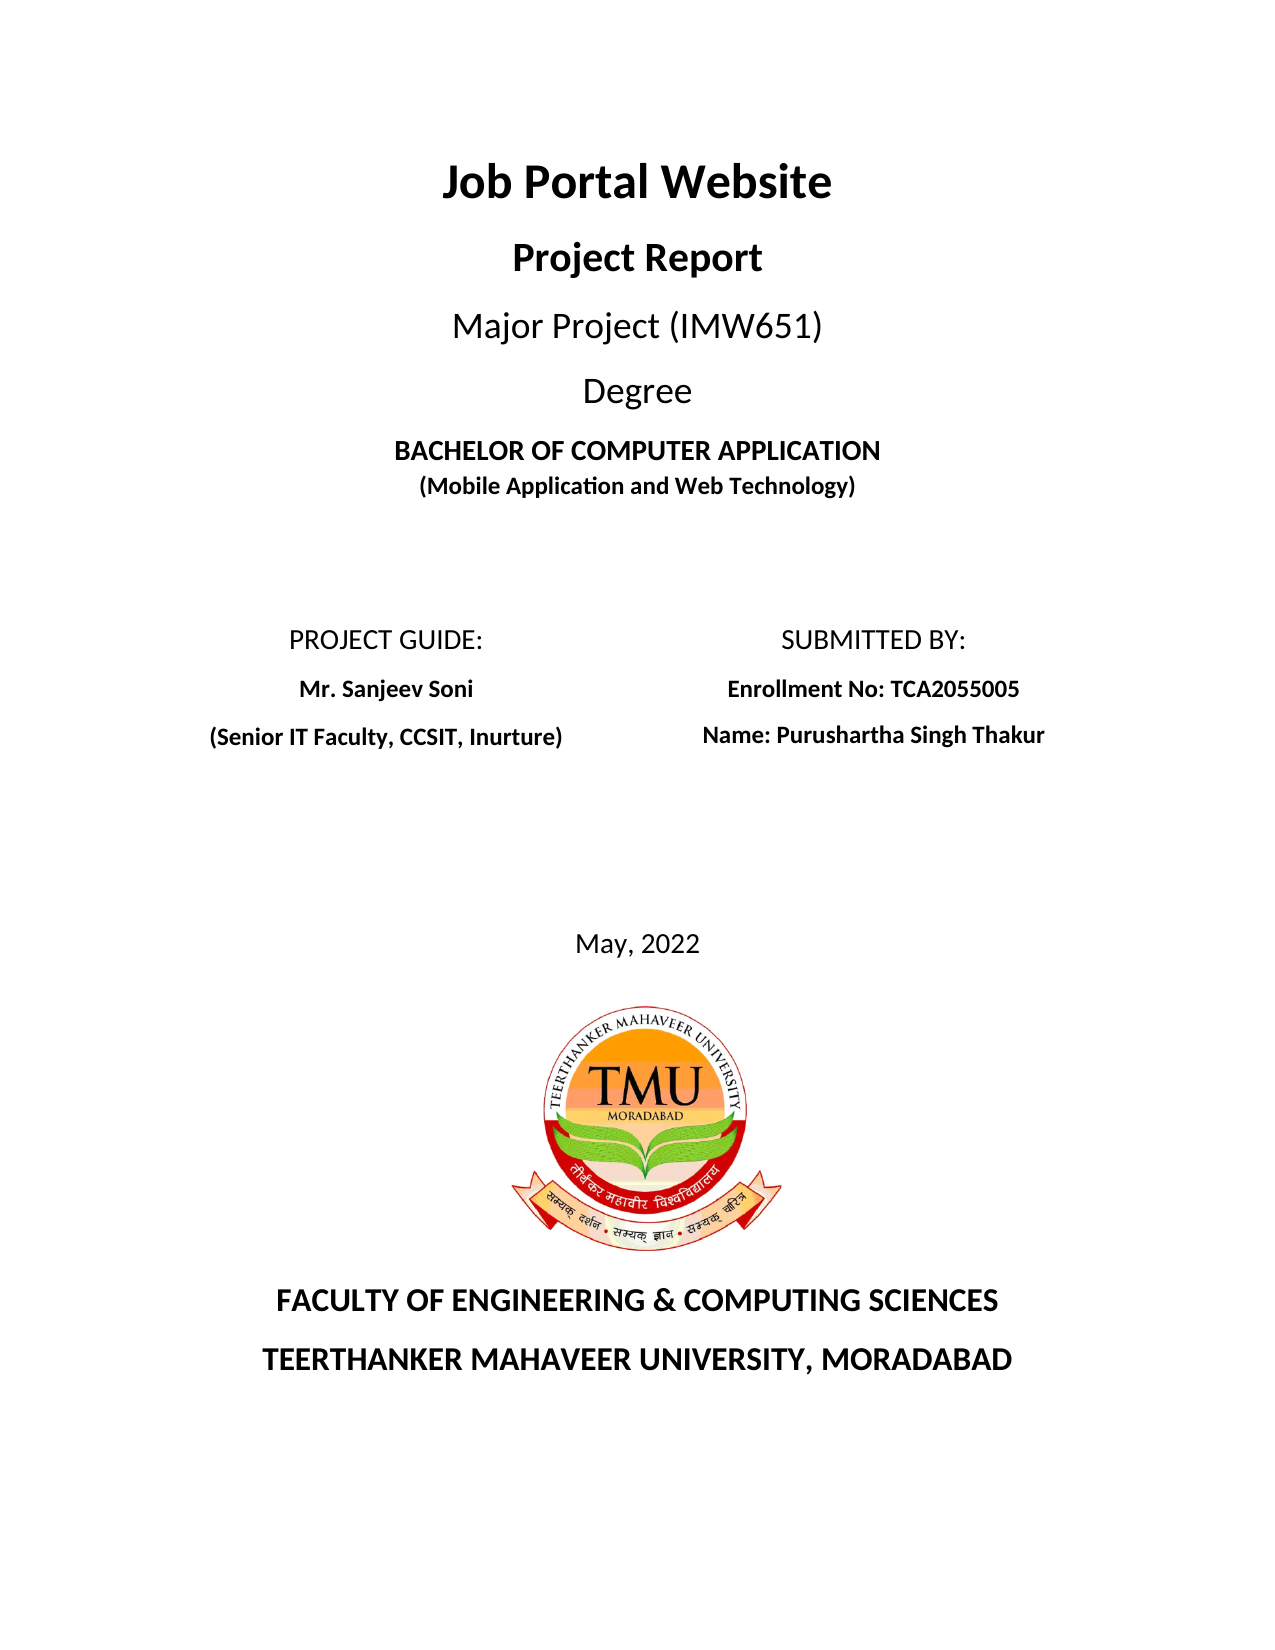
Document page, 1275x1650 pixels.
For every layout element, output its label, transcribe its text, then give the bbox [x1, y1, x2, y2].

text Degree [150, 367, 1125, 413]
text FACULTY OF ENGINEERING & COMPUTING SCIENCES [150, 1278, 1125, 1319]
text BACHELOR OF COMPUTER APPLICATION [150, 432, 1125, 468]
picture [511, 1006, 782, 1251]
table_header PROJECT GUIDE: Mr. Sanjeev Soni (Senior IT Faculty, CCSIT, Inurture) [150, 621, 622, 780]
text Major Project (IMW651) [150, 302, 1125, 348]
text (Mobile Application and Web Technology) [150, 470, 1125, 501]
table_header SUBMITTED BY: Enrollment No: TCA2055005 Name: Purushartha Singh Thakur [622, 621, 1125, 780]
text TEERTHANKER MAHAVEER UNIVERSITY, MORADABAD [150, 1338, 1125, 1379]
text Project Report [150, 231, 1125, 282]
text May, 2022 [150, 925, 1125, 960]
text Job Portal Website [150, 150, 1125, 211]
